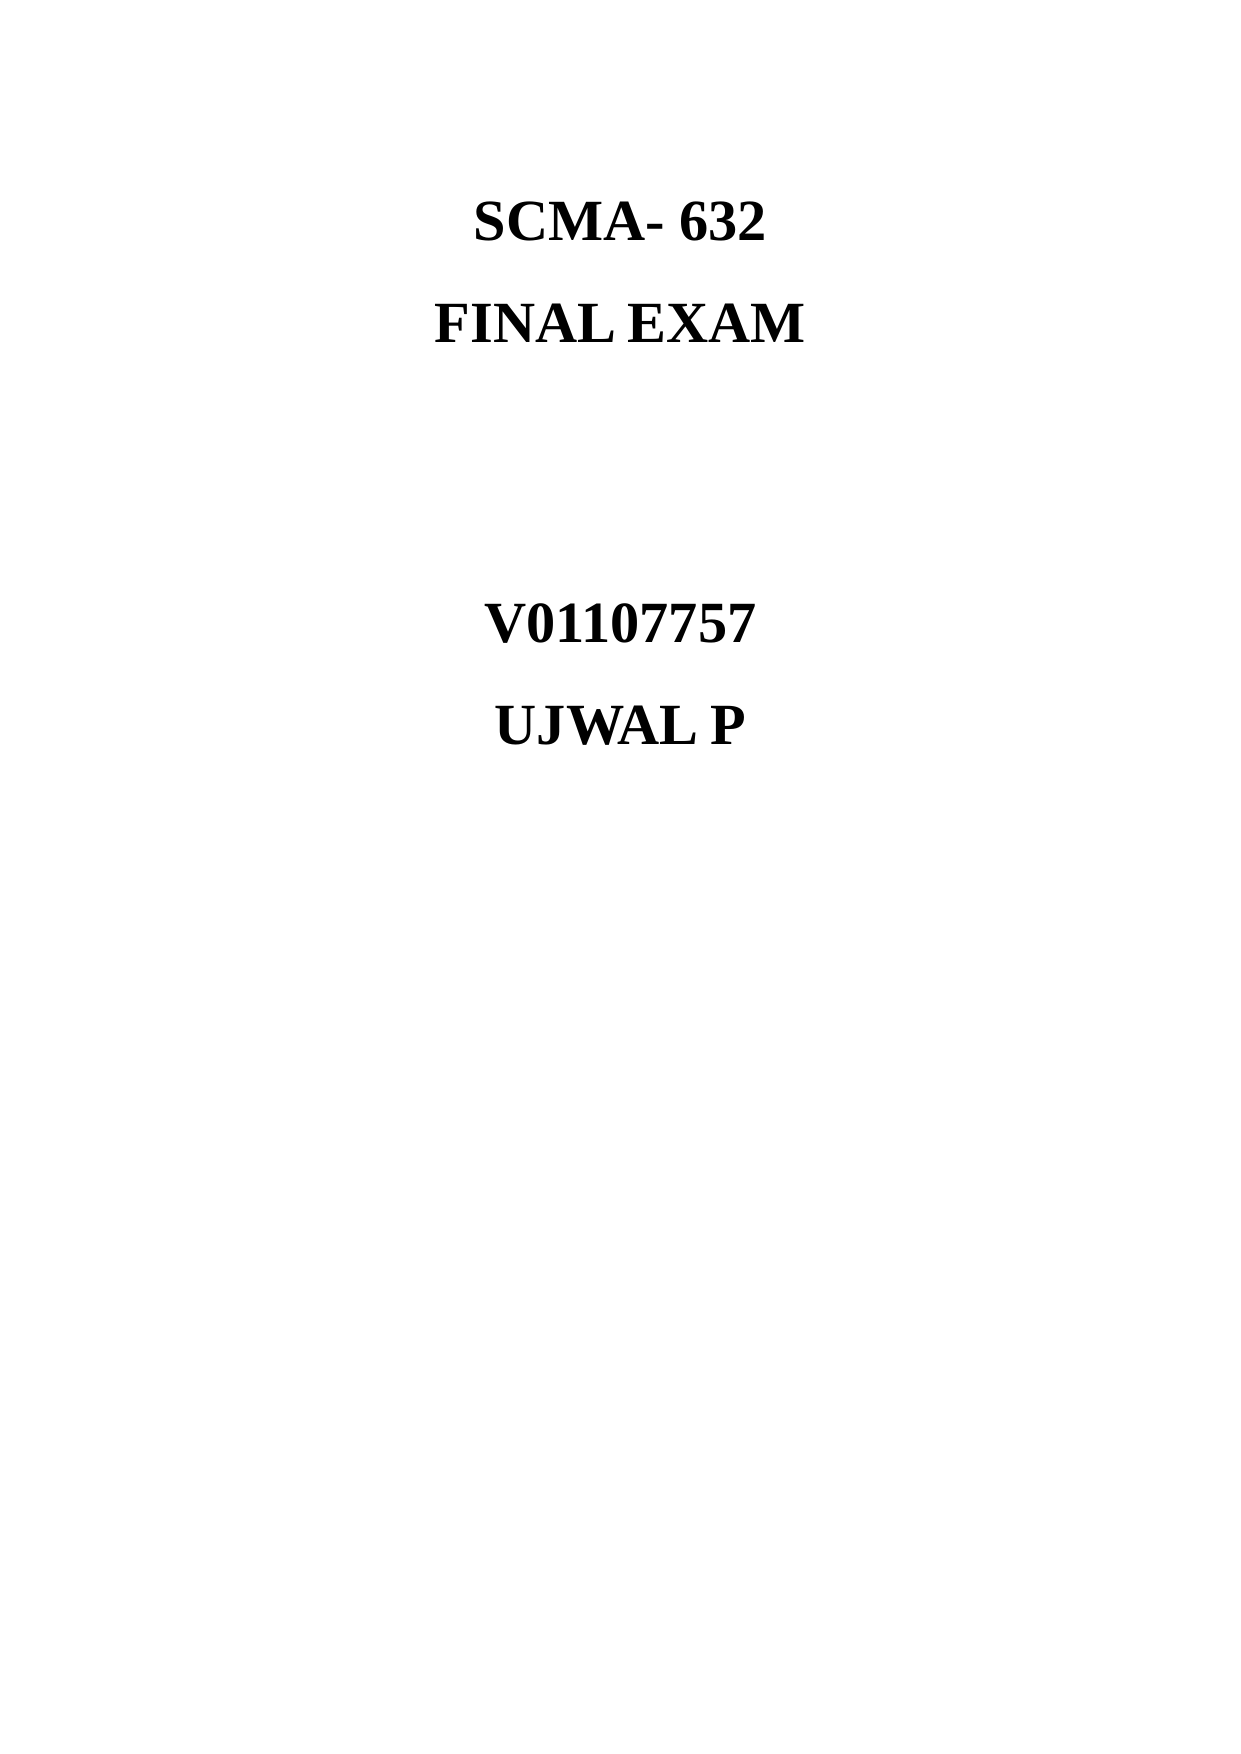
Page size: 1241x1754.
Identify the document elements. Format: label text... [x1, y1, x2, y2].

subtitle FINAL EXAM [187, 288, 1053, 355]
subtitle UJWAL P [187, 690, 1053, 757]
subtitle SCMA- 632 [187, 185, 1053, 252]
subtitle V01107757 [187, 587, 1053, 654]
